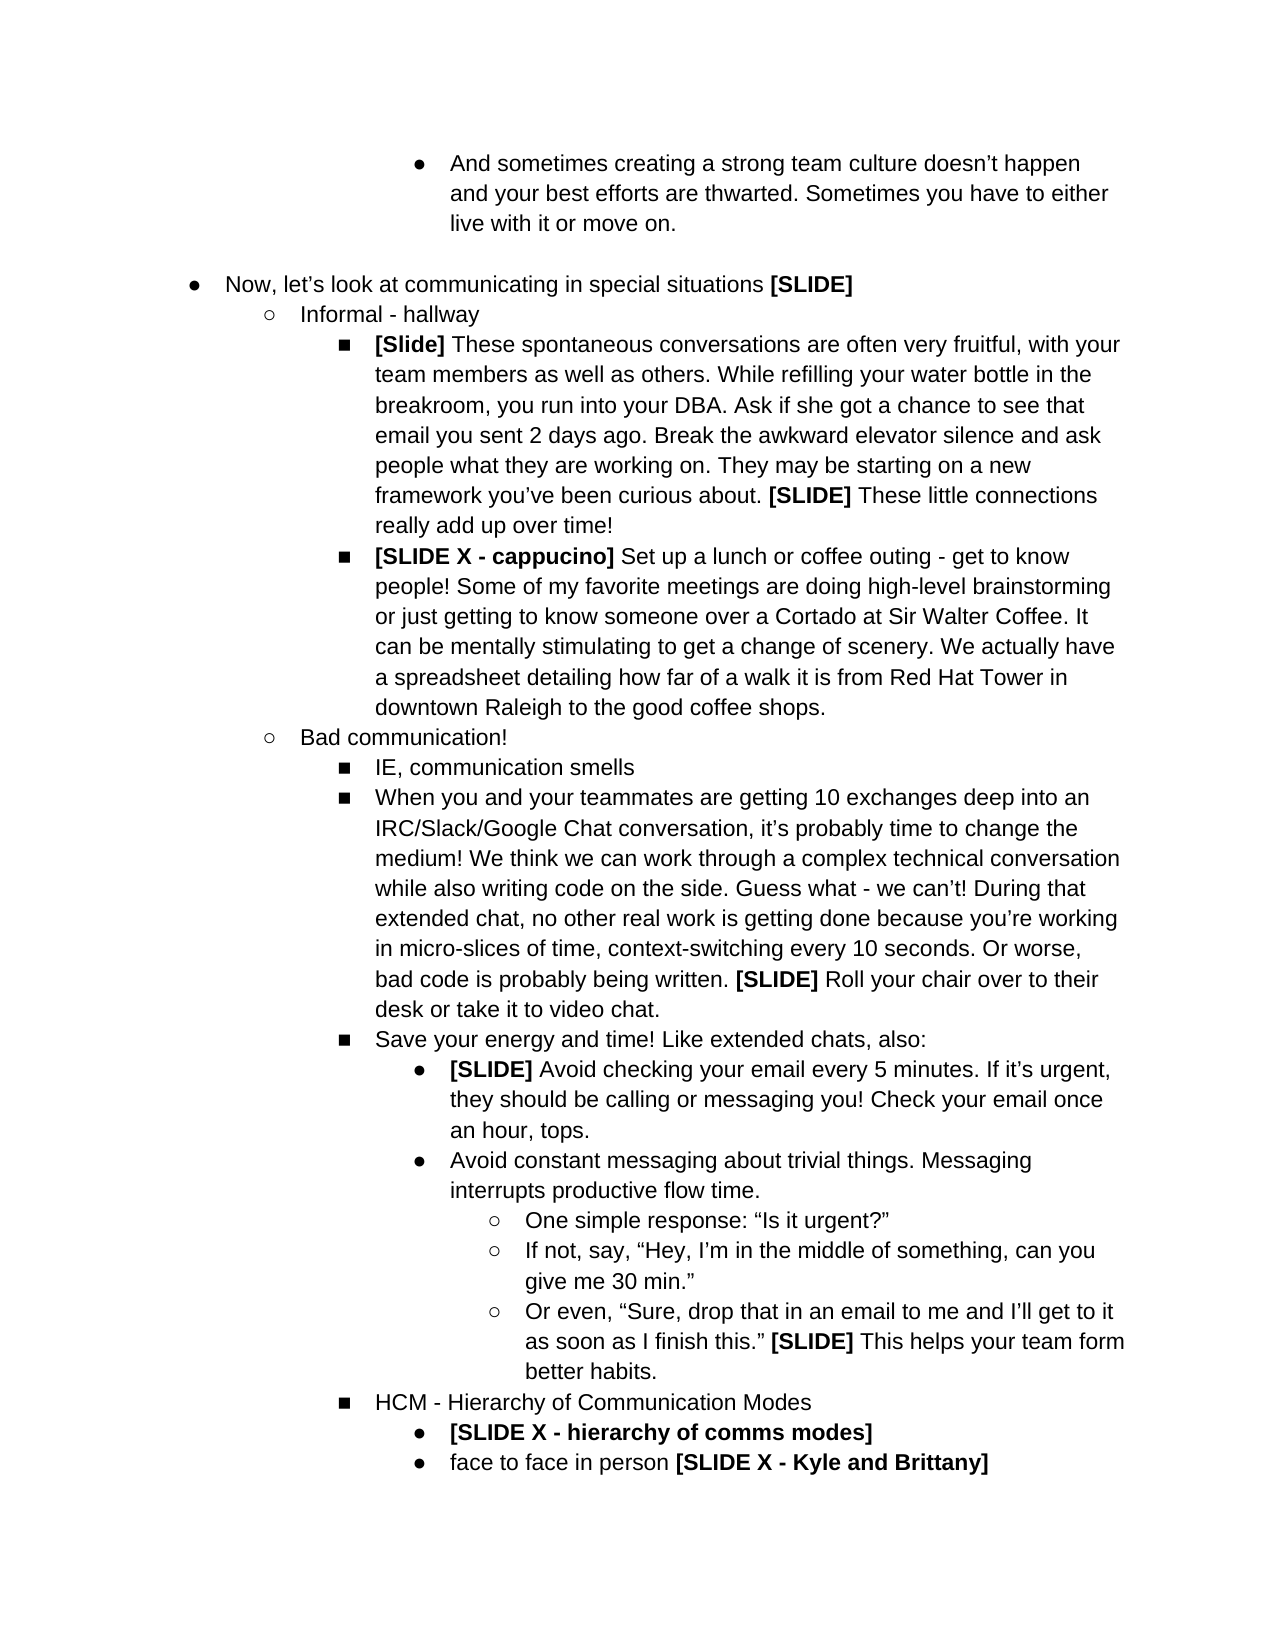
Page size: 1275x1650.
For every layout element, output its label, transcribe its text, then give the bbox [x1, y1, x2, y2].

list One simple response: “Is it urgent?” [487, 1207, 1125, 1234]
list Bad communication! [262, 724, 1125, 750]
list [SLIDE X - hierarchy of comms modes] [412, 1419, 1125, 1445]
list Now, let’s look at communicating in special situations [SLIDE] [187, 271, 1125, 297]
list If not, say, “Hey, I’m in the middle of something, can you give me 30 min.” [487, 1237, 1125, 1294]
list And sometimes creating a strong team culture doesn’t happen and your best efforts are thwarted. Sometimes you have to either live with it or move on. [412, 150, 1125, 237]
list Informal - hallway [262, 301, 1125, 327]
list [SLIDE X - cappucino] Set up a lunch or coffee outing - get to know people! Some of my favorite meetings are doing high-level brainstorming or just getting to know someone over a Cortado at Sir Walter Coffee. It can be mentally stimulating to get a change of scenery. We actually have a spreadsheet detailing how far of a walk it is from Red Hat Tower in downtown Raleigh to the good coffee shops. [337, 543, 1125, 720]
list Or even, “Sure, drop that in an email to me and I’ll get to it as soon as I finish this.” [SLIDE] This helps your team form better habits. [487, 1298, 1125, 1385]
list When you and your teammates are getting 10 exchanges deep into an IRC/Slack/Google Chat conversation, it’s probably time to change the medium! We think we can work through a complex technical conversation while also writing code on the side. Guess what - we can’t! During that extended chat, no other real work is getting done because you’re working in micro-slices of time, context-switching every 10 seconds. Or worse, bad code is probably being written. [SLIDE] Roll your chair over to their desk or take it to video chat. [337, 784, 1125, 1022]
list [Slide] These spontaneous conversations are often very fruitful, with your team members as well as others. While refilling your water bottle in the breakroom, you run into your DBA. Ask if she got a chance to see that email you sent 2 days ago. Break the awkward elevator silence and ask people what they are working on. They may be starting on a new framework you’ve been curious about. [SLIDE] These little connections really add up over time! [337, 331, 1125, 539]
list face to face in person [SLIDE X - Kyle and Brittany] [412, 1449, 1125, 1475]
list Avoid constant messaging about trivial things. Messaging interrupts productive flow time. [412, 1147, 1125, 1203]
list Save your energy and time! Like extended chats, also: [337, 1026, 1125, 1052]
list IE, communication smells [337, 754, 1125, 781]
list [SLIDE] Avoid checking your email every 5 minutes. If it’s urgent, they should be calling or messaging you! Check your email once an hour, tops. [412, 1056, 1125, 1143]
list HCM - Hierarchy of Communication Modes [337, 1388, 1125, 1415]
